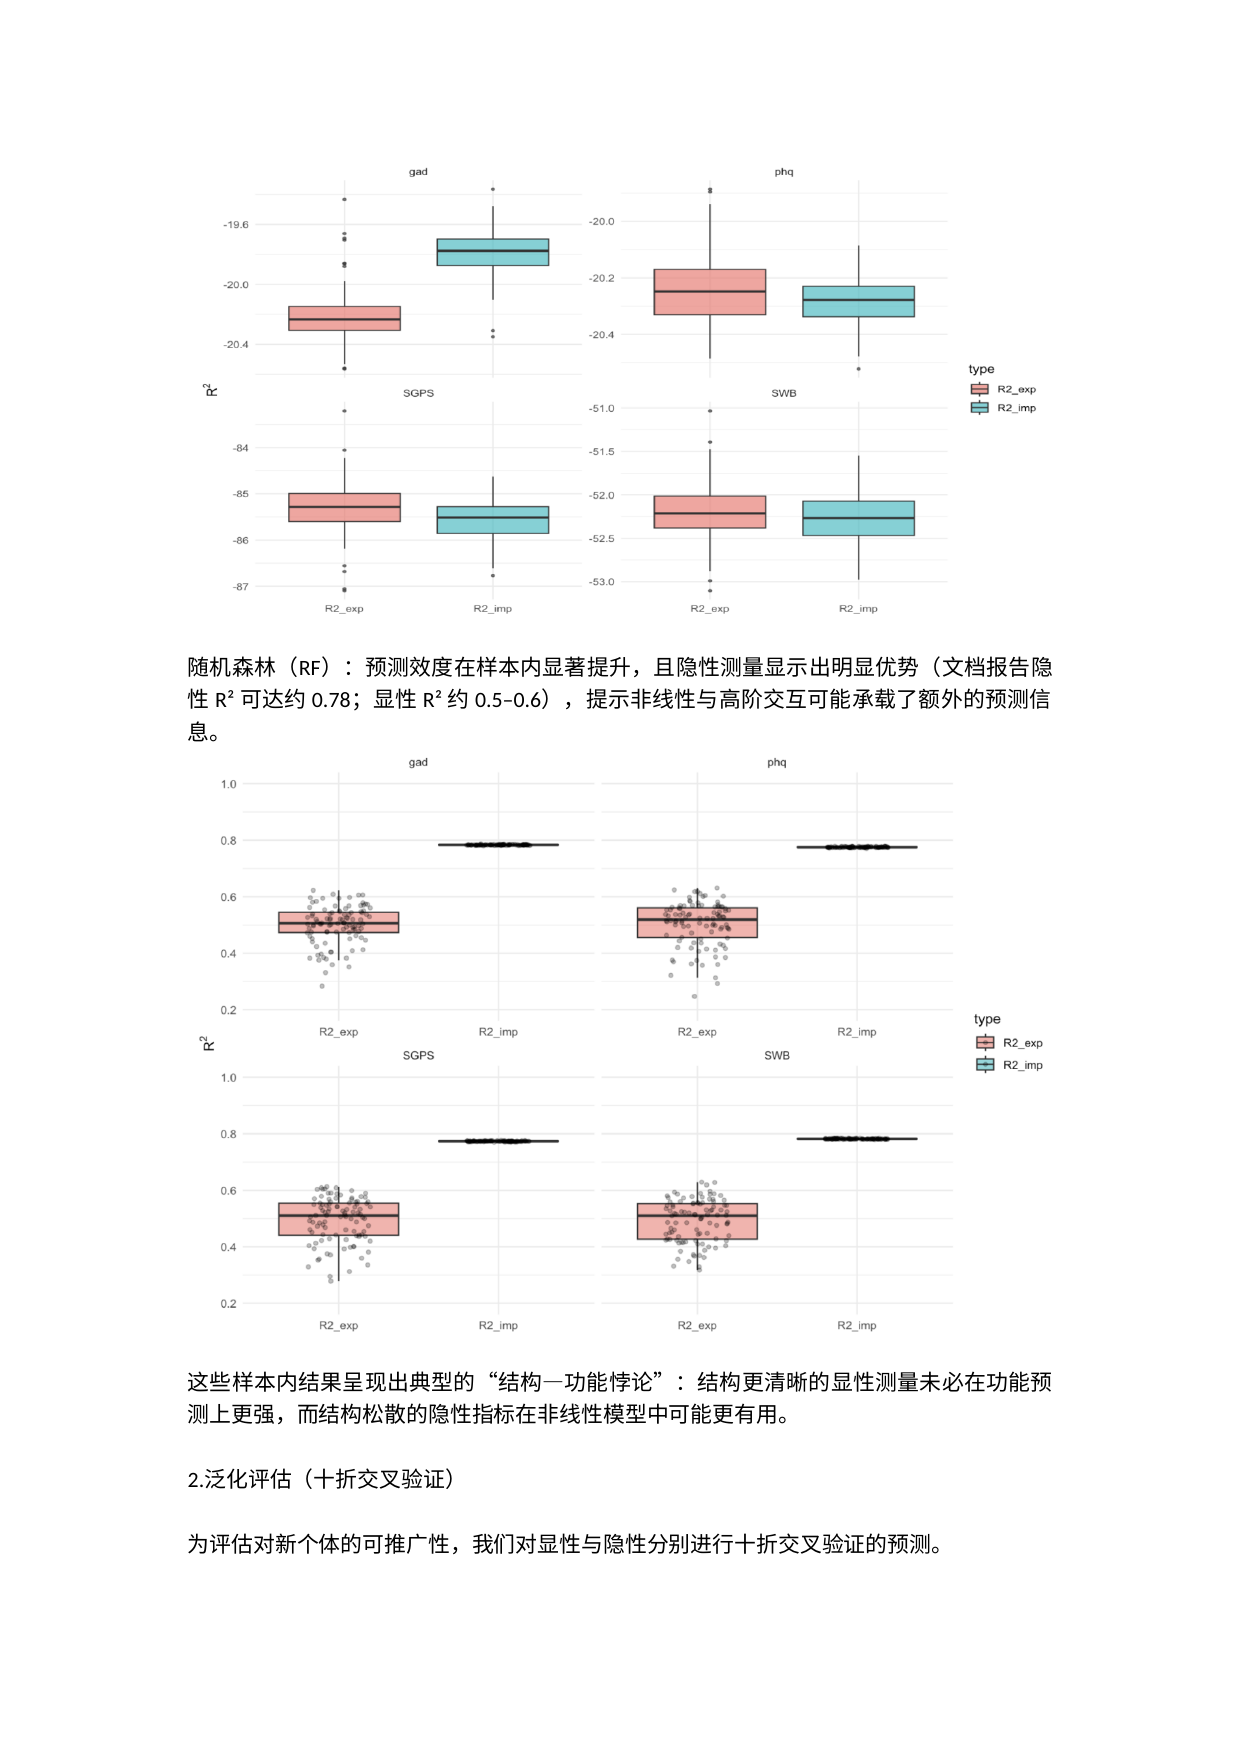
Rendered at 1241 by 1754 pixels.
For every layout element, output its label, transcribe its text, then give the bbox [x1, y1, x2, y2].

text 随机森林（RF）：预测效度在样本内显著提升，且隐性测量显示出明显优势（文档报告隐性 R² 可达约 0.78；显性 R² 约 0.5–0.6），提示非线性与高阶交互可能承载了额外的预测信息。 [187, 649, 1053, 747]
picture [187, 162, 1052, 627]
text 为评估对新个体的可推广性，我们对显性与隐性分别进行十折交叉验证的预测。 [187, 1527, 1053, 1559]
text 2.泛化评估（十折交叉验证） [187, 1462, 1053, 1494]
text 这些样本内结果呈现出典型的“结构—功能悖论”：结构更清晰的显性测量未必在功能预测上更强，而结构松散的隐性指标在非线性模型中可能更有用。 [187, 1364, 1053, 1429]
picture [187, 747, 1053, 1347]
